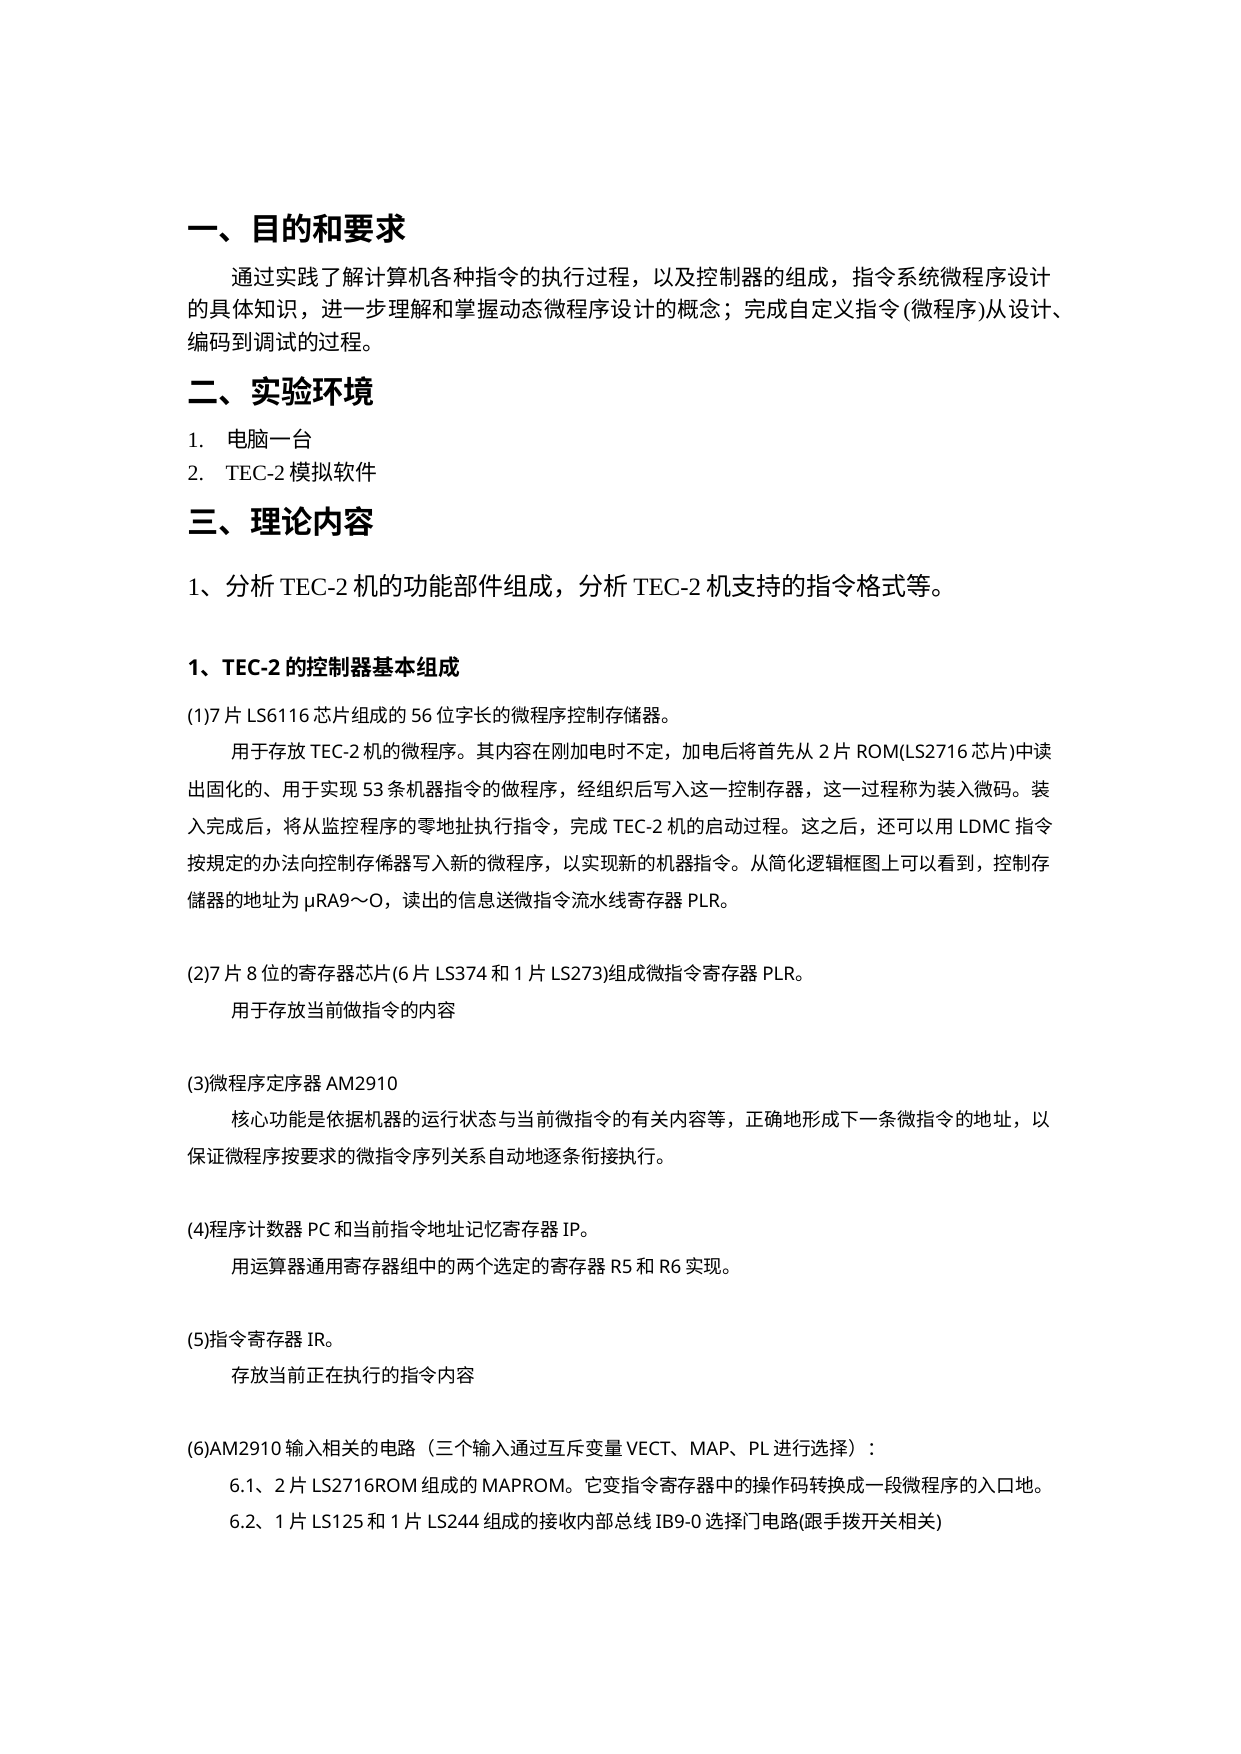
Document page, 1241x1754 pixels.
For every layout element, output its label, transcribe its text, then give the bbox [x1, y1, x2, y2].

text 核心功能是依据机器的运行状态与当前微指令的有关内容等，正确地形成下一条微指令的地址，以保证微程序按要求的微指令序列关系自动地逐条衔接执行。 [187, 1102, 1053, 1172]
text 1. 电脑一台 [187, 422, 1053, 454]
text (5)指令寄存器IR。 [187, 1322, 1053, 1354]
text (2)7片8位的寄存器芯片(6片LS374和1片LS273)组成微指令寄存器PLR。 [187, 956, 1053, 989]
text 1、分析TEC-2机的功能部件组成，分析TEC-2机支持的指令格式等。 [187, 552, 1053, 617]
text 6.2、1片LS125和1片LS244组成的接收内部总线IB9-0选择门电路(跟手拨开关相关) [187, 1504, 1053, 1537]
text 通过实践了解计算机各种指令的执行过程，以及控制器的组成，指令系统微程序设计的具体知识，进一步理解和掌握动态微程序设计的概念；完成自定义指令(微程序)从设计、编码到调试的过程。 [187, 259, 1053, 357]
text 三、理论内容 [187, 487, 1053, 552]
text 用于存放当前做指令的内容 [187, 993, 1053, 1025]
text (1)7片LS6116芯片组成的56位字长的微程序控制存储器。 [187, 698, 1053, 730]
text 二、实验环境 [187, 357, 1053, 422]
text 用运算器通用寄存器组中的两个选定的寄存器R5和R6实现。 [187, 1249, 1053, 1281]
text (6)AM2910输入相关的电路（三个输入通过互斥变量VECT、MAP、PL进行选择）： [187, 1431, 1053, 1464]
text 用于存放TEC-2机的微程序。其内容在刚加电时不定，加电后将首先从2片ROM(LS2716芯片)中读出固化的、用于实现53条机器指令的做程序，经组织后写入这一控制存器，这一过程称为装入微码。装入完成后，将从监控程序的零地扯执行指令，完成TEC-2机的启动过程。这之后，还可以用LDMC指令按規定的办法向控制存俙器写入新的微程序，以实现新的机器指令。从简化逻辑框图上可以看到，控制存儲器的地址为µRA9～O，读出的信息送微指令流水线寄存器PLR。 [187, 734, 1053, 916]
text 6.1、2片LS2716ROM组成的MAPROM。它变指令寄存器中的操作码转换成一段微程序的入口地。 [187, 1468, 1053, 1500]
text 2. TEC-2模拟软件 [187, 454, 1053, 487]
text 存放当前正在执行的指令内容 [187, 1358, 1053, 1391]
text 一、目的和要求 [187, 194, 1053, 259]
text (4)程序计数器PC和当前指令地址记忆寄存器IP。 [187, 1212, 1053, 1245]
text 1、TEC-2的控制器基本组成 [187, 649, 1053, 682]
text (3)微程序定序器AM2910 [187, 1066, 1053, 1098]
